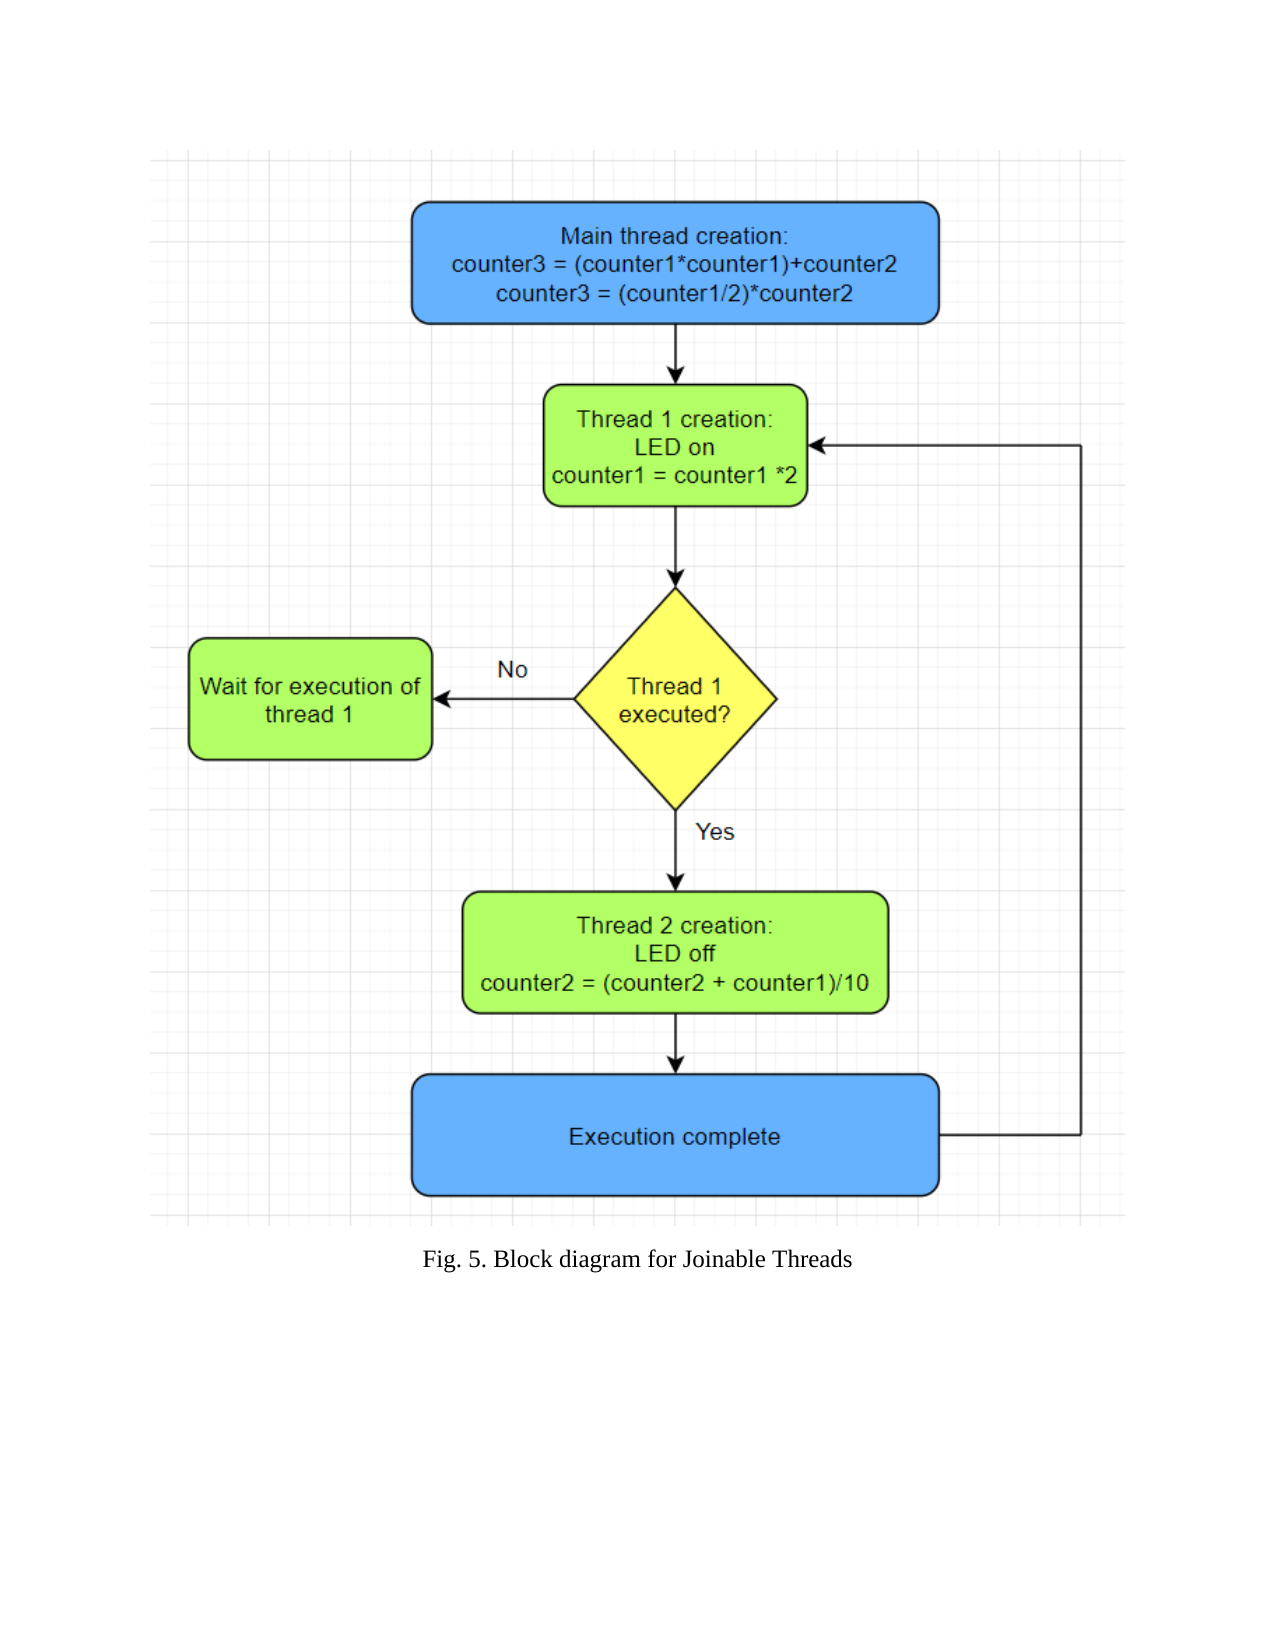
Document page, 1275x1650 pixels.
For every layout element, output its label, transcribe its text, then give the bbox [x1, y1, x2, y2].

picture [150, 150, 1125, 1226]
text Fig. 5. Block diagram for Joinable Threads [150, 1244, 1125, 1273]
